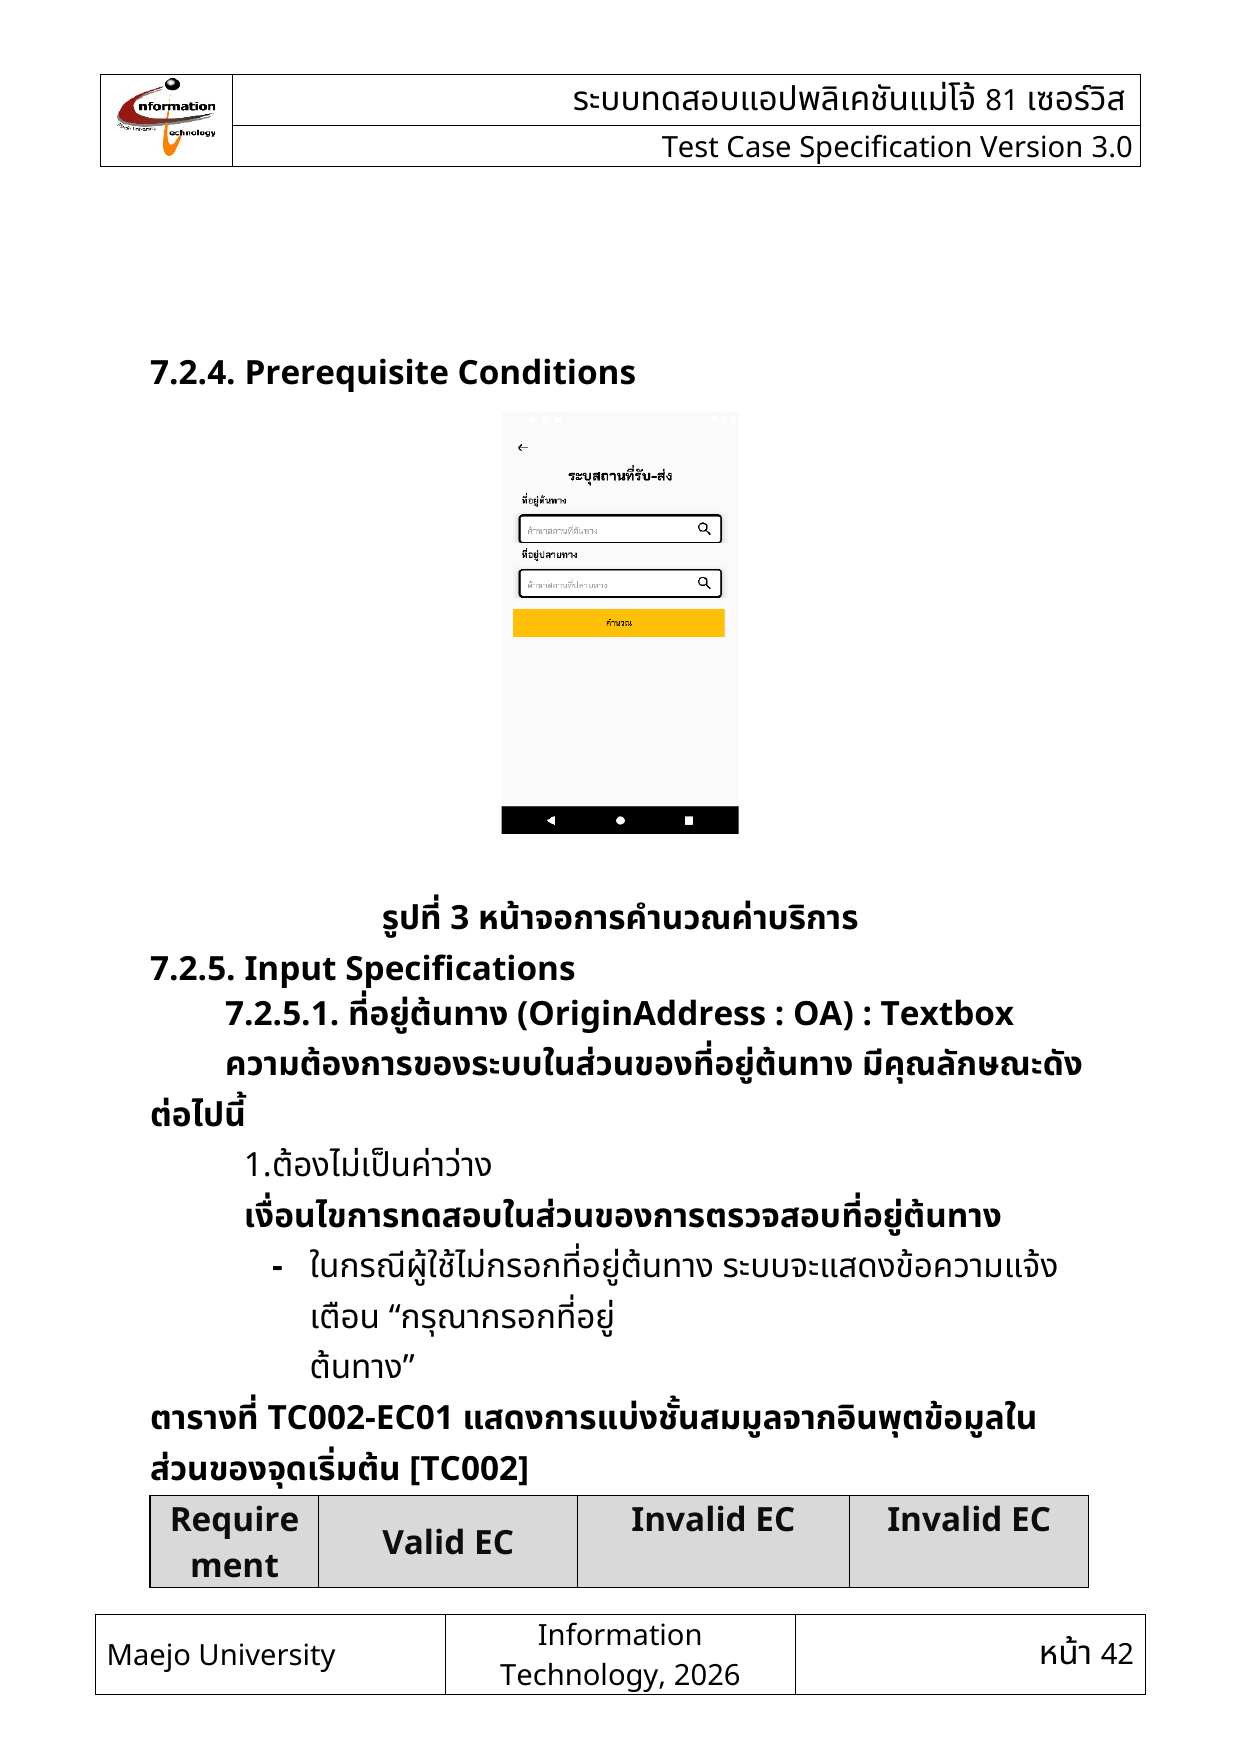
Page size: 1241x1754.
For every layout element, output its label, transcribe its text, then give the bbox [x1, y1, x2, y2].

table_header Requirement [151, 1496, 318, 1587]
list ในกรณีผู้ใช้ไม่กรอกที่อยู่ต้นทาง ระบบจะแสดงข้อความแจ้งเตือน “กรุณากรอกที่อยู่ [272, 1242, 1090, 1343]
text 7.2.4. Prerequisite Conditions [150, 349, 1090, 394]
table_header Invalid EC [850, 1496, 1088, 1587]
text เงื่อนไขการทดสอบในส่วนของการตรวจสอบที่อยู่ต้นทาง [150, 1192, 1090, 1242]
text รูปที่ 3 หน้าจอการคำนวณค่าบริการ [150, 894, 1090, 944]
text 1.ต้องไม่เป็นค่าว่าง [150, 1141, 1090, 1192]
table_header Valid EC [319, 1496, 577, 1587]
text ต้นทาง” [309, 1343, 1090, 1394]
text ความต้องการของระบบในส่วนของที่อยู่ต้นทาง มีคุณลักษณะดังต่อไปนี้ [150, 1040, 1090, 1141]
text 7.2.5. Input Specifications [150, 944, 1090, 990]
picture [116, 78, 216, 156]
table_header Invalid EC [578, 1496, 849, 1587]
picture [501, 412, 739, 834]
text ตารางที่ TC002-EC01 แสดงการแบ่งชั้นสมมูลจากอินพุตข้อมูลในส่วนของจุดเริ่มต้น [TC002] [150, 1394, 1090, 1495]
text 7.2.5.1. ที่อยู่ต้นทาง (OriginAddress : OA) : Textbox [150, 990, 1090, 1040]
